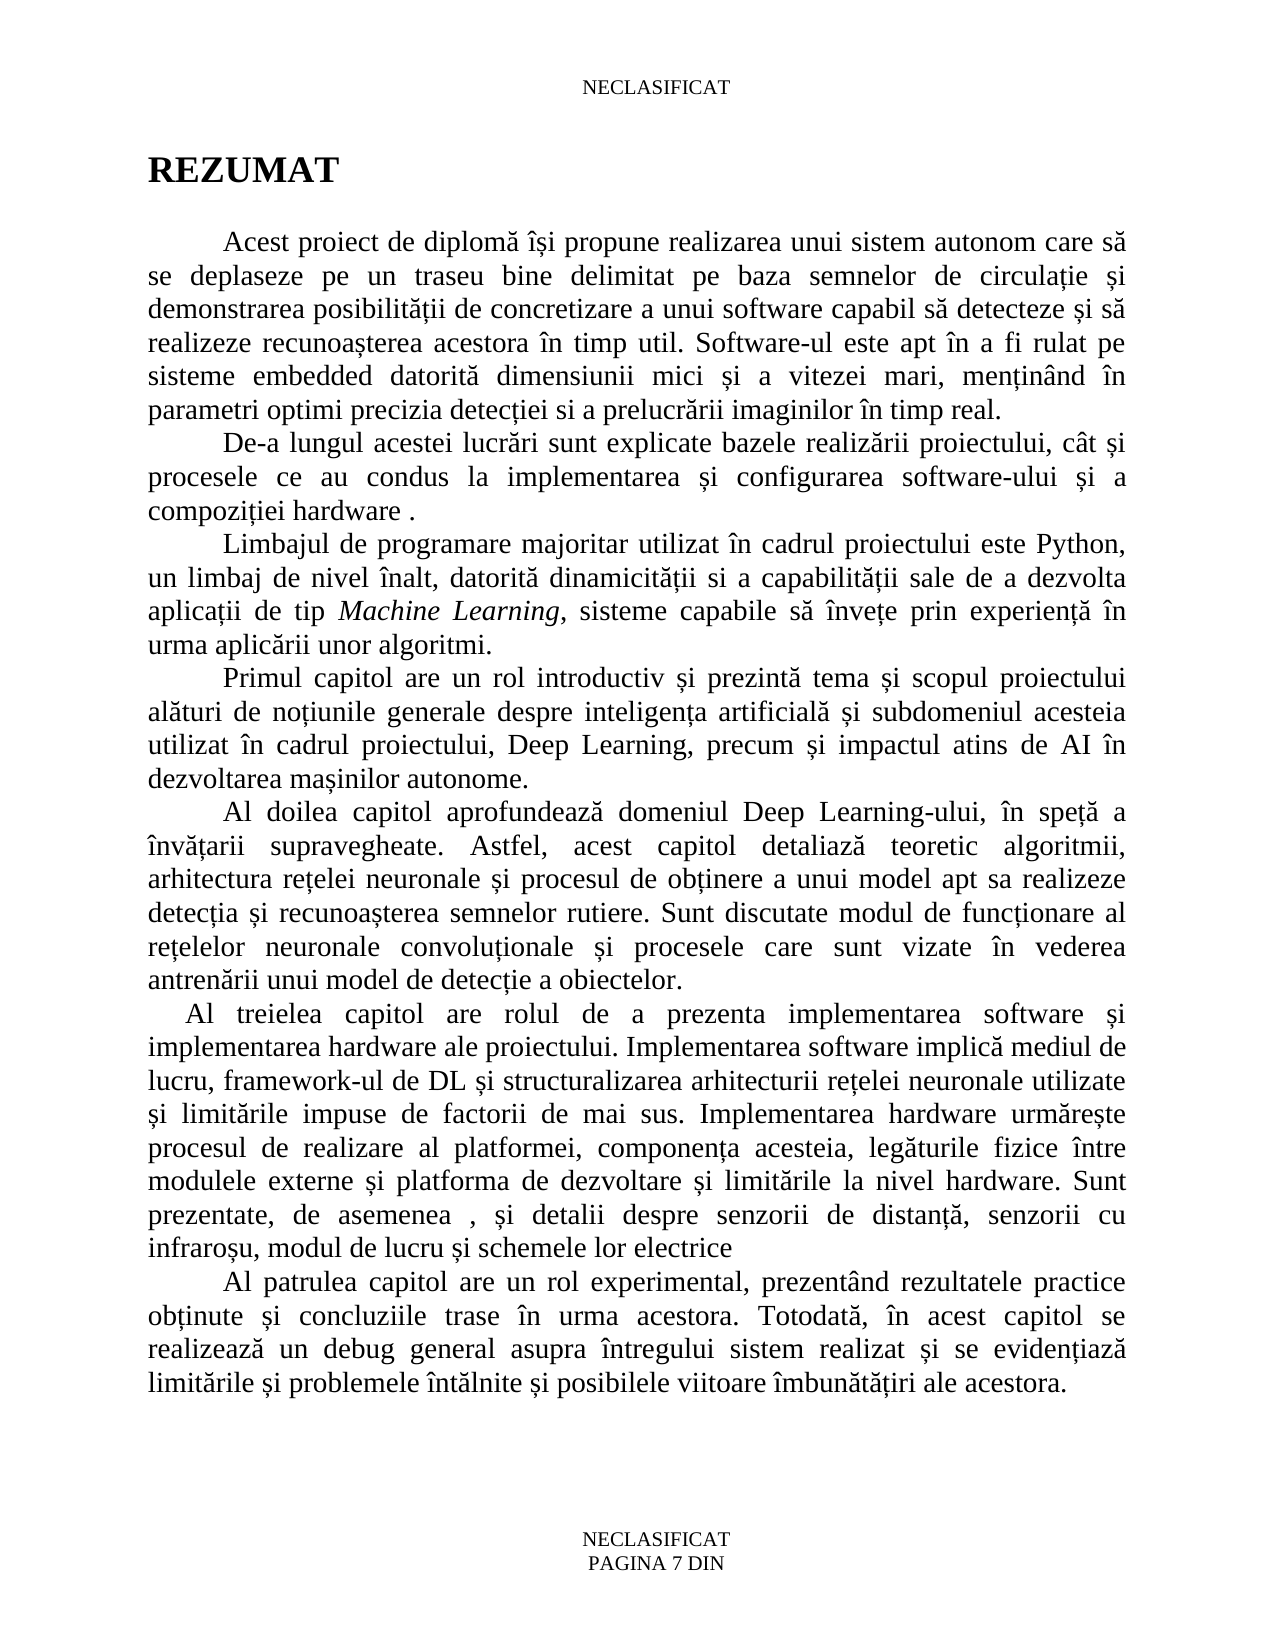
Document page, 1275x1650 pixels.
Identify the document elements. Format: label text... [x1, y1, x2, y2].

text Al patrulea capitol are un rol experimental, prezentând rezultatele practice obținute și concluziile trase în urma acestora. Totodată, în acest capitol se realizează un debug general asupra întregului sistem realizat și se evidențiază limitările și problemele întălnite și posibilele viitoare îmbunătățiri ale acestora. [148, 1264, 1127, 1398]
subtitle REZUMAT [148, 148, 1127, 191]
text Al doilea capitol aprofundează domeniul Deep Learning-ului, în speță a învățarii supravegheate. Astfel, acest capitol detaliază teoretic algoritmii, arhitectura rețelei neuronale și procesul de obținere a unui model apt sa realizeze detecția și recunoașterea semnelor rutiere. Sunt discutate modul de funcționare al rețelelor neuronale convoluționale și procesele care sunt vizate în vederea antrenării unui model de detecție a obiectelor. [148, 794, 1127, 996]
text Acest proiect de diplomă își propune realizarea unui sistem autonom care să se deplaseze pe un traseu bine delimitat pe baza semnelor de circulație și demonstrarea posibilității de concretizare a unui software capabil să detecteze și să realizeze recunoașterea acestora în timp util. Software-ul este apt în a fi rulat pe sisteme embedded datorită dimensiunii mici și a vitezei mari, menținând în parametri optimi precizia detecției si a prelucrării imaginilor în timp real. [148, 224, 1127, 426]
text Al treielea capitol are rolul de a prezenta implementarea software și implementarea hardware ale proiectului. Implementarea software implică mediul de lucru, framework-ul de DL și structuralizarea arhitecturii rețelei neuronale utilizate și limitările impuse de factorii de mai sus. Implementarea hardware urmărește procesul de realizare al platformei, componența acesteia, legăturile fizice între modulele externe și platforma de dezvoltare și limitările la nivel hardware. Sunt prezentate, de asemenea , și detalii despre senzorii de distanță, senzorii cu infraroșu, modul de lucru și schemele lor electrice [148, 996, 1127, 1264]
text Limbajul de programare majoritar utilizat în cadrul proiectului este Python, un limbaj de nivel înalt, datorită dinamicității si a capabilității sale de a dezvolta aplicații de tip Machine Learning, sisteme capabile să învețe prin experiență în urma aplicării unor algoritmi. [148, 526, 1127, 660]
text Primul capitol are un rol introductiv și prezintă tema și scopul proiectului alături de noțiunile generale despre inteligența artificială și subdomeniul acesteia utilizat în cadrul proiectului, Deep Learning, precum și impactul atins de AI în dezvoltarea mașinilor autonome. [148, 660, 1127, 794]
text De-a lungul acestei lucrări sunt explicate bazele realizării proiectului, cât și procesele ce au condus la implementarea și configurarea software-ului și a compoziției hardware . [148, 426, 1127, 526]
